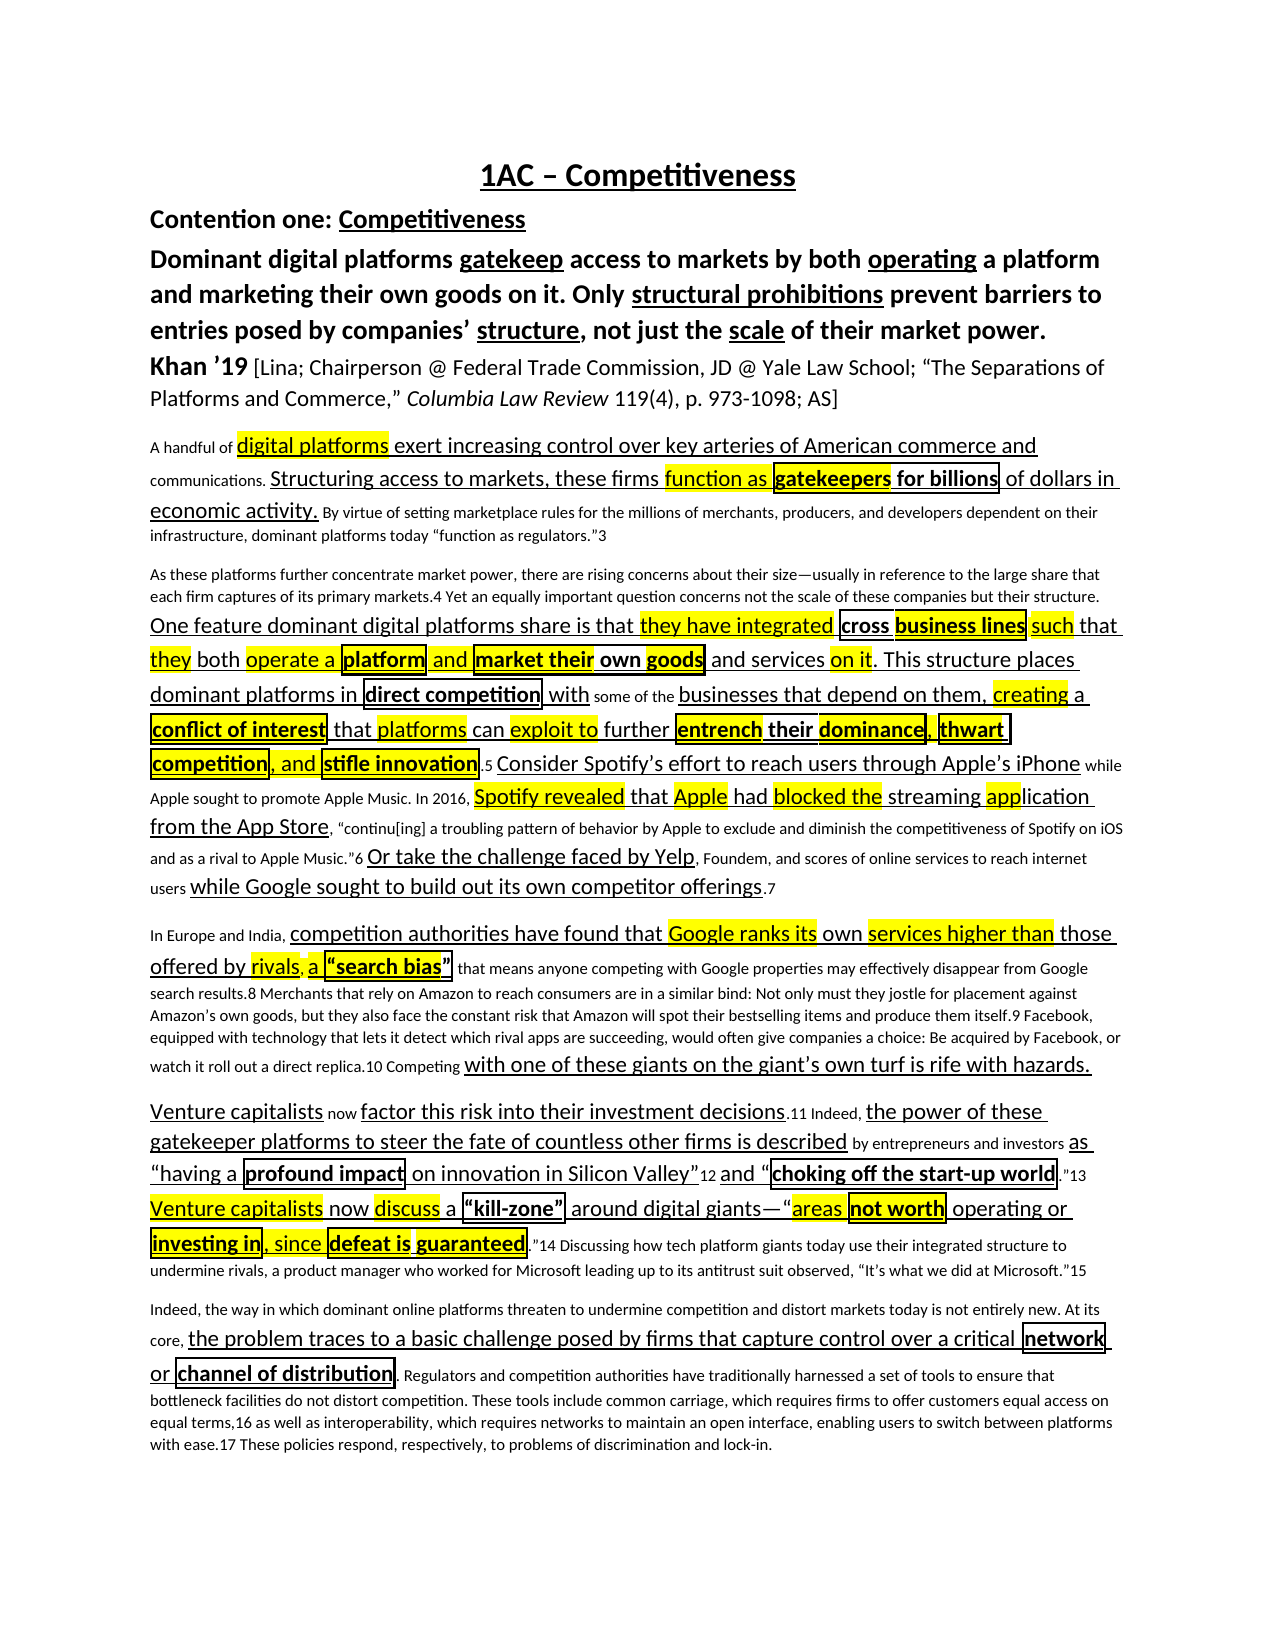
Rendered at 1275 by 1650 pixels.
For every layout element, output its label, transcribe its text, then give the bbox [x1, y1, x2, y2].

text A handful of digital platforms exert increasing control over key arteries of American commerce and communications. Structuring access to markets, these firms function as gatekeepers for billions of dollars in economic activity. By virtue of setting marketplace rules for the millions of merchants, producers, and developers dependent on their infrastructure, dominant platforms today “function as regulators.”3 [150, 431, 1125, 546]
subtitle 1AC – Competitiveness [150, 154, 1125, 195]
text As these platforms further concentrate market power, there are rising concerns about their size—usually in reference to the large share that each firm captures of its primary markets.4 Yet an equally important question concerns not the scale of these companies but their structure. One feature dominant digital platforms share is that they have integrated cross business lines such that they both operate a platform and market their own goods and services on it. This structure places dominant platforms in direct competition with some of the businesses that depend on them, creating a conflict of interest that platforms can exploit to further entrench their dominance, thwart competition, and stifle innovation.5 Consider Spotify’s effort to reach users through Apple’s iPhone while Apple sought to promote Apple Music. In 2016, Spotify revealed that Apple had blocked the streaming application from the App Store, “continu[ing] a troubling pattern of behavior by Apple to exclude and diminish the competitiveness of Spotify on iOS and as a rival to Apple Music.”6 Or take the challenge faced by Yelp, Foundem, and scores of online services to reach internet users while Google sought to build out its own competitor offerings.7 [150, 564, 1125, 901]
text In Europe and India, competition authorities have found that Google ranks its own services higher than those offered by rivals, a “search bias” that means anyone competing with Google properties may effectively disappear from Google search results.8 Merchants that rely on Amazon to reach consumers are in a similar bind: Not only must they jostle for placement against Amazon’s own goods, but they also face the constant risk that Amazon will spot their bestselling items and produce them itself.9 Facebook, equipped with technology that lets it detect which rival apps are succeeding, would often give companies a choice: Be acquired by Facebook, or watch it roll out a direct replica.10 Competing with one of these giants on the giant’s own turf is rife with hazards. [150, 919, 1125, 1078]
subtitle Contention one: Competitiveness [150, 202, 1125, 235]
text Venture capitalists now factor this risk into their investment decisions.11 Indeed, the power of these gatekeeper platforms to steer the fate of countless other firms is described by entrepreneurs and investors as “having a profound impact on innovation in Silicon Valley”12 and “choking off the start-up world.”13 Venture capitalists now discuss a “kill-zone” around digital giants—“areas not worth operating or investing in, since defeat is guaranteed.”14 Discussing how tech platform giants today use their integrated structure to undermine rivals, a product manager who worked for Microsoft leading up to its antitrust suit observed, “It’s what we did at Microsoft.”15 [150, 1097, 1125, 1281]
subtitle Dominant digital platforms gatekeep access to markets by both operating a platform and marketing their own goods on it. Only structural prohibitions prevent barriers to entries posed by companies’ structure, not just the scale of their market power. [150, 242, 1125, 346]
text Indeed, the way in which dominant online platforms threaten to undermine competition and distort markets today is not entirely new. At its core, the problem traces to a basic challenge posed by firms that capture control over a critical network or channel of distribution. Regulators and competition authorities have traditionally harnessed a set of tools to ensure that bottleneck facilities do not distort competition. These tools include common carriage, which requires firms to offer customers equal access on equal terms,16 as well as interoperability, which requires networks to maintain an open interface, enabling users to switch between platforms with ease.17 These policies respond, respectively, to problems of discrimination and lock-in. [150, 1299, 1125, 1454]
text Khan ’19 [Lina; Chairperson @ Federal Trade Commission, JD @ Yale Law School; “The Separations of Platforms and Commerce,” Columbia Law Review 119(4), p. 973-1098; AS] [150, 349, 1125, 412]
